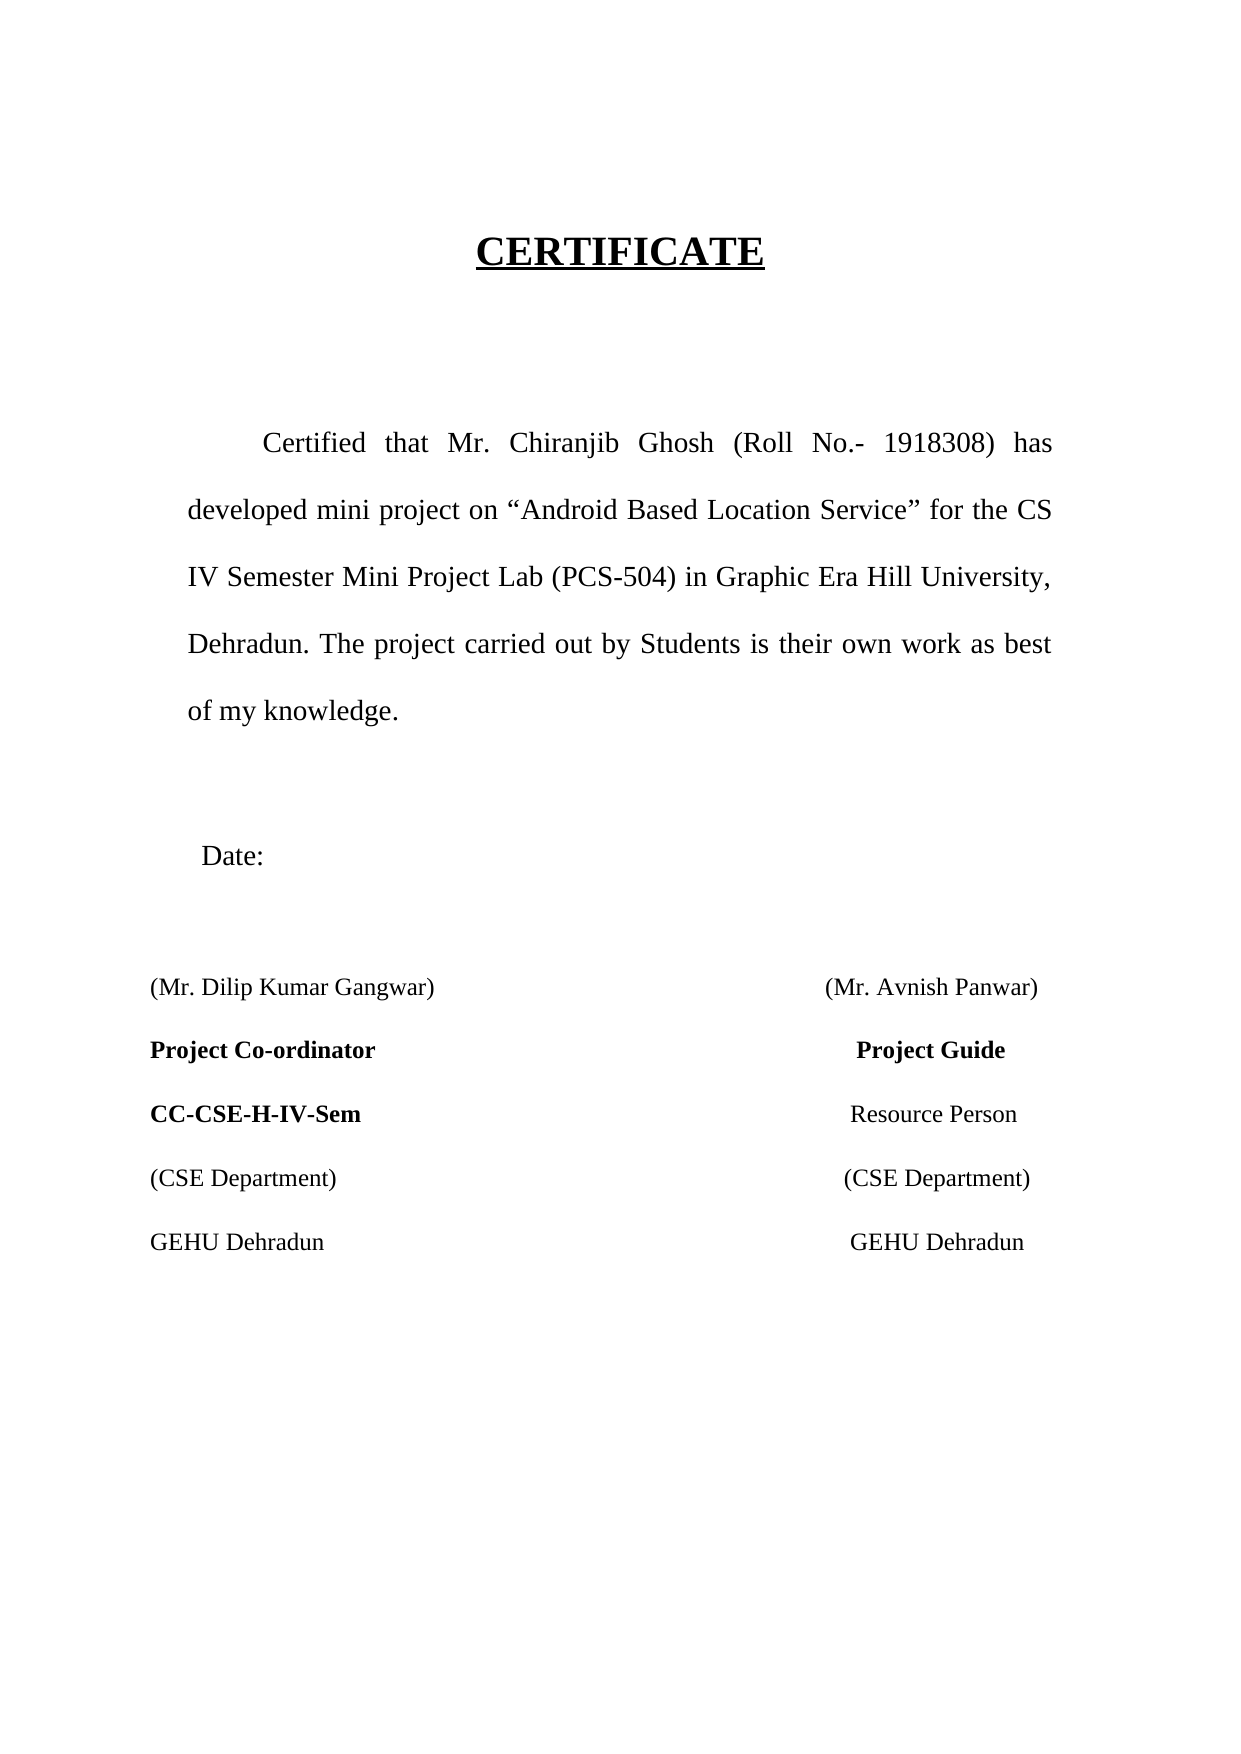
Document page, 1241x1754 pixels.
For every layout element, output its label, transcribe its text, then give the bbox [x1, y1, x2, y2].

text CC-CSE-H-IV-Sem Resource Person [150, 1099, 1090, 1128]
text Project Co-ordinator Project Guide [150, 1036, 1090, 1064]
subtitle Certified that Mr. Chiranjib Ghosh (Roll No.- 1918308) has developed mini project on “Android Based Location Service” for the CS IV Semester Mini Project Lab (PCS-504) in Graphic Era Hill University, Dehradun. The project carried out by Students is their own work as best of my knowledge. [187, 425, 1053, 727]
text GEHU Dehradun GEHU Dehradun [150, 1227, 1090, 1256]
text (CSE Department) (CSE Department) [150, 1163, 1090, 1192]
text CERTIFICATE [150, 226, 1090, 274]
text (Mr. Dilip Kumar Gangwar) (Mr. Avnish Panwar) [150, 972, 1090, 1000]
text Date: [150, 838, 1090, 871]
